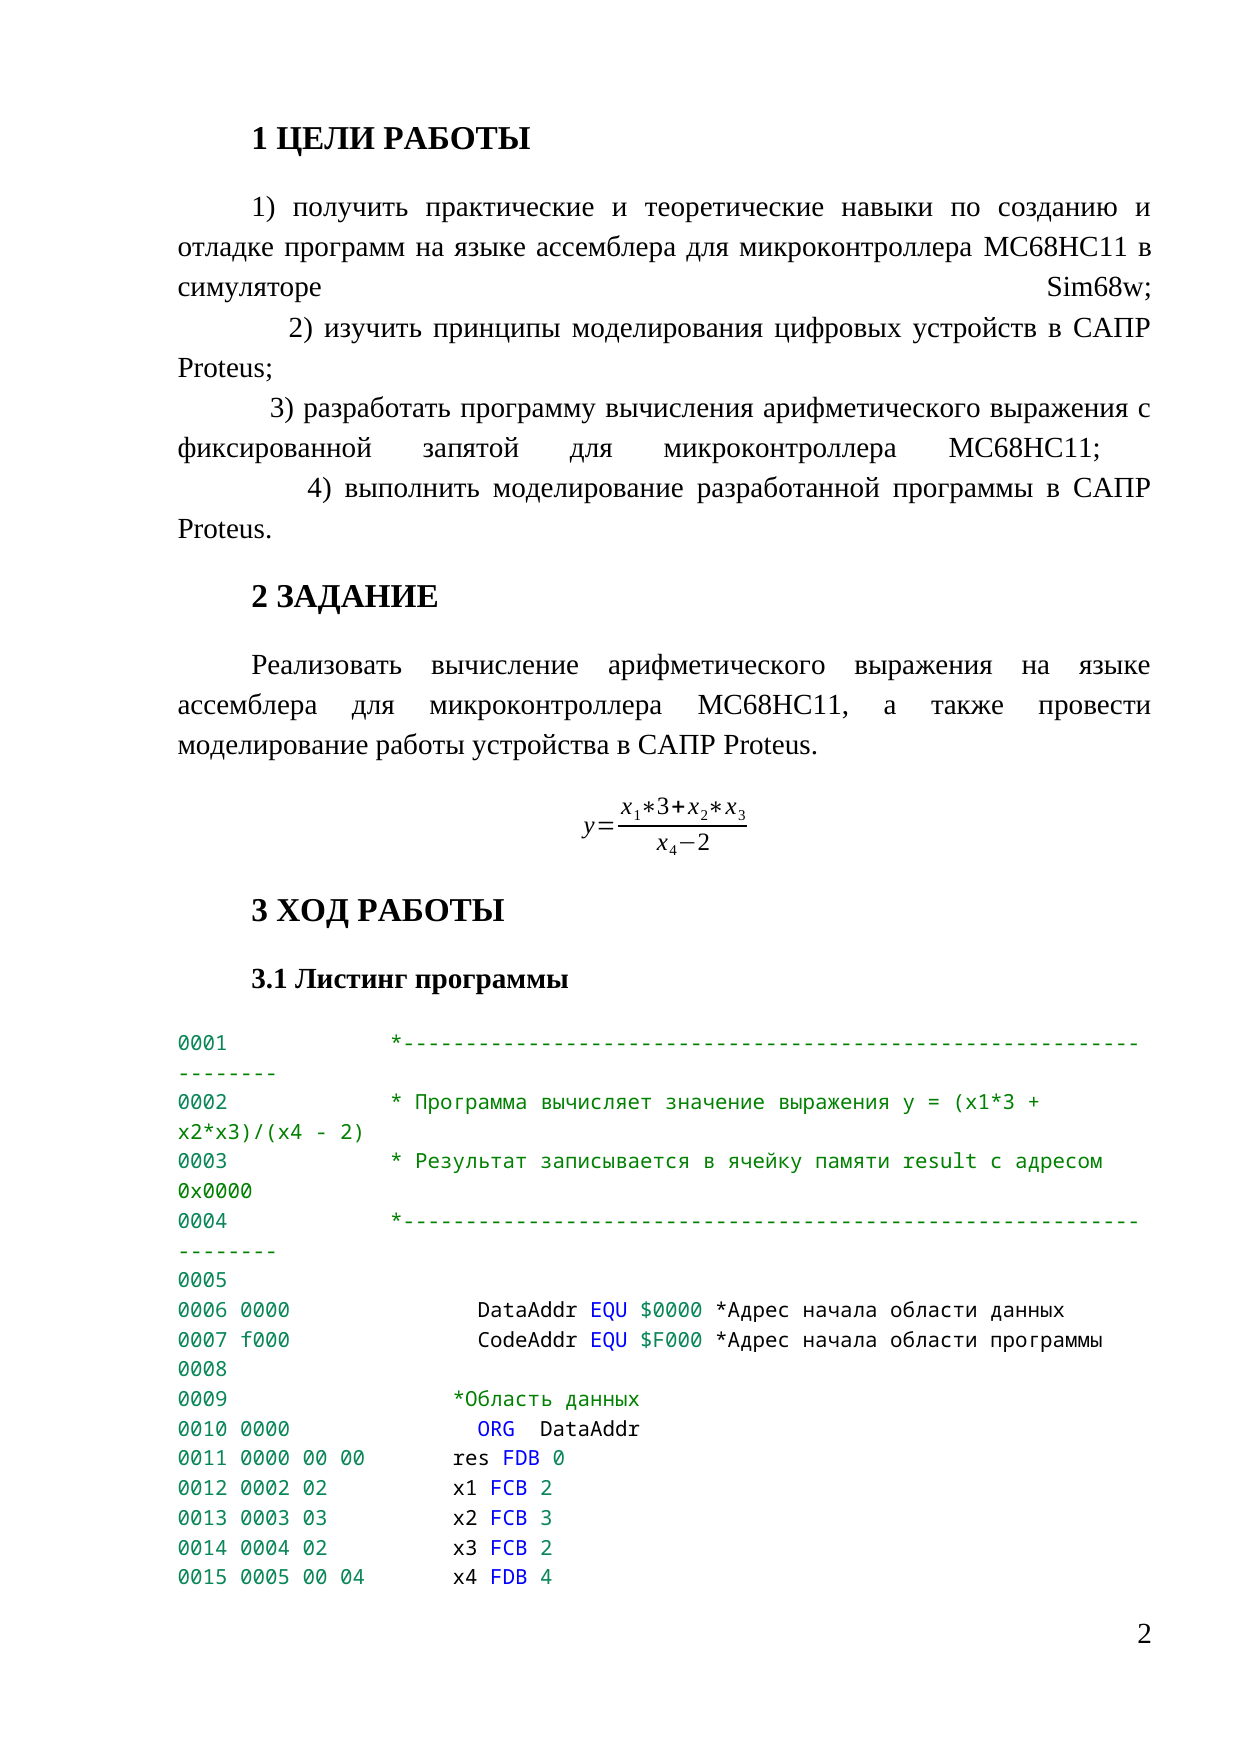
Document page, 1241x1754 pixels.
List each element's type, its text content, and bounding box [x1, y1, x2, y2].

text 0004 *------------------------------------------------------------------- [177, 1205, 1152, 1264]
text 0005 [177, 1264, 1152, 1294]
subtitle Ход работы [251, 891, 1152, 929]
text 0013 0003 03 x2 FCB 3 [177, 1502, 1152, 1531]
text 0003 * Результат записывается в ячейку памяти result с адресом 0x0000 [177, 1145, 1152, 1205]
text 0012 0002 02 x1 FCB 2 [177, 1472, 1152, 1502]
subtitle Цели работы [251, 118, 1152, 156]
subtitle Задание [251, 576, 1152, 614]
text Реализовать вычисление арифметического выражения на языке ассемблера для микроконтроллера MC68HC11, а также провести моделирование работы устройства в САПР Proteus. [177, 647, 1152, 761]
text 0006 0000 DataAddr EQU $0000 *Адрес начала области данных [177, 1294, 1152, 1323]
text 0010 0000 ORG DataAddr [177, 1413, 1152, 1442]
text 0014 0004 02 x3 FCB 2 [177, 1531, 1152, 1561]
text 0008 [177, 1353, 1152, 1383]
text 0015 0005 00 04 x4 FDB 4 [177, 1561, 1152, 1591]
subtitle Листинг программы [251, 961, 1152, 995]
text 0001 *------------------------------------------------------------------- [177, 1027, 1152, 1086]
text 0002 * Программа вычисляет значение выражения y = (x1*3 + x2*x3)/(x4 - 2) [177, 1086, 1152, 1145]
text 0011 0000 00 00 res FDB 0 [177, 1442, 1152, 1472]
text 0007 f000 CodeAddr EQU $F000 *Адрес начала области программы [177, 1323, 1152, 1353]
text 0009 *Область данных [177, 1383, 1152, 1413]
text 1) получить практические и теоретические навыки по созданию и отладке программ на языке ассемблера для микроконтроллера MC68HC11 в симуляторе Sim68w; 2) изучить принципы моделирования цифровых устройств в САПР Proteus; 3) разработать программу вычисления арифметического выражения с фиксированной запятой для микроконтроллера MC68HC11; 4) выполнить моделирование разработанной программы в САПР Proteus. [177, 189, 1152, 544]
